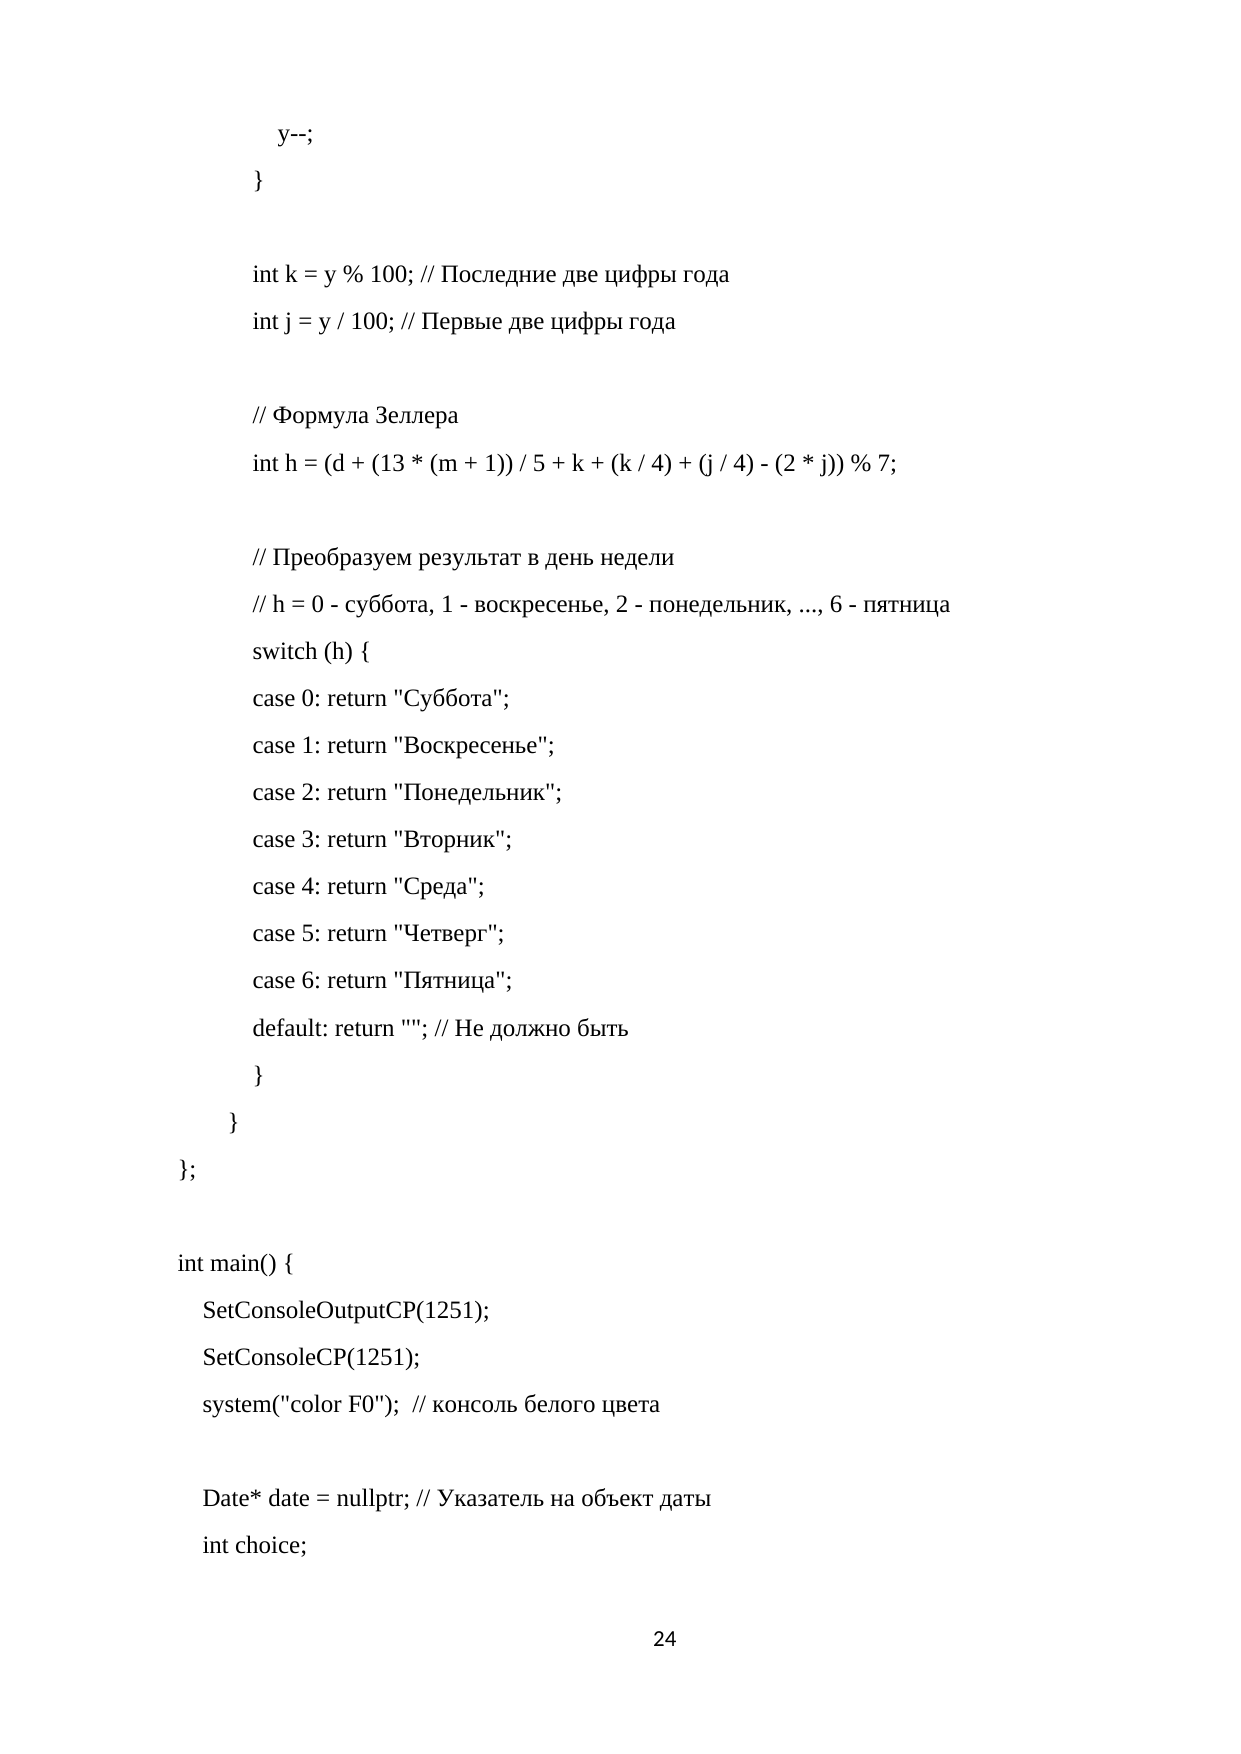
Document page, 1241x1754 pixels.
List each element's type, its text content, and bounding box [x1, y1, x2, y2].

text case 2: return "Понедельник"; [177, 777, 1152, 806]
text Date* date = nullptr; // Указатель на объект даты [177, 1483, 1152, 1512]
text case 1: return "Воскресенье"; [177, 730, 1152, 759]
text int choice; [177, 1531, 1152, 1559]
text // Формула Зеллера [177, 401, 1152, 429]
text int j = y / 100; // Первые две цифры года [177, 306, 1152, 335]
text int main() { [177, 1248, 1152, 1277]
text SetConsoleCP(1251); [177, 1342, 1152, 1371]
text }; [177, 1154, 1152, 1183]
text system("color F0"); // консоль белого цвета [177, 1389, 1152, 1418]
text } [177, 165, 1152, 194]
text case 4: return "Среда"; [177, 871, 1152, 900]
text y--; [177, 118, 1152, 147]
text } [177, 1060, 1152, 1088]
text default: return ""; // Не должно быть [177, 1013, 1152, 1041]
text int k = y % 100; // Последние две цифры года [177, 259, 1152, 288]
text case 6: return "Пятница"; [177, 966, 1152, 994]
text case 0: return "Суббота"; [177, 683, 1152, 712]
text // Преобразуем результат в день недели [177, 542, 1152, 571]
text case 5: return "Четверг"; [177, 918, 1152, 947]
text } [177, 1107, 1152, 1136]
text case 3: return "Вторник"; [177, 824, 1152, 853]
text switch (h) { [177, 636, 1152, 665]
text SetConsoleOutputCP(1251); [177, 1295, 1152, 1324]
text int h = (d + (13 * (m + 1)) / 5 + k + (k / 4) + (j / 4) - (2 * j)) % 7; [177, 448, 1152, 476]
text // h = 0 - суббота, 1 - воскресенье, 2 - понедельник, ..., 6 - пятница [177, 589, 1152, 618]
